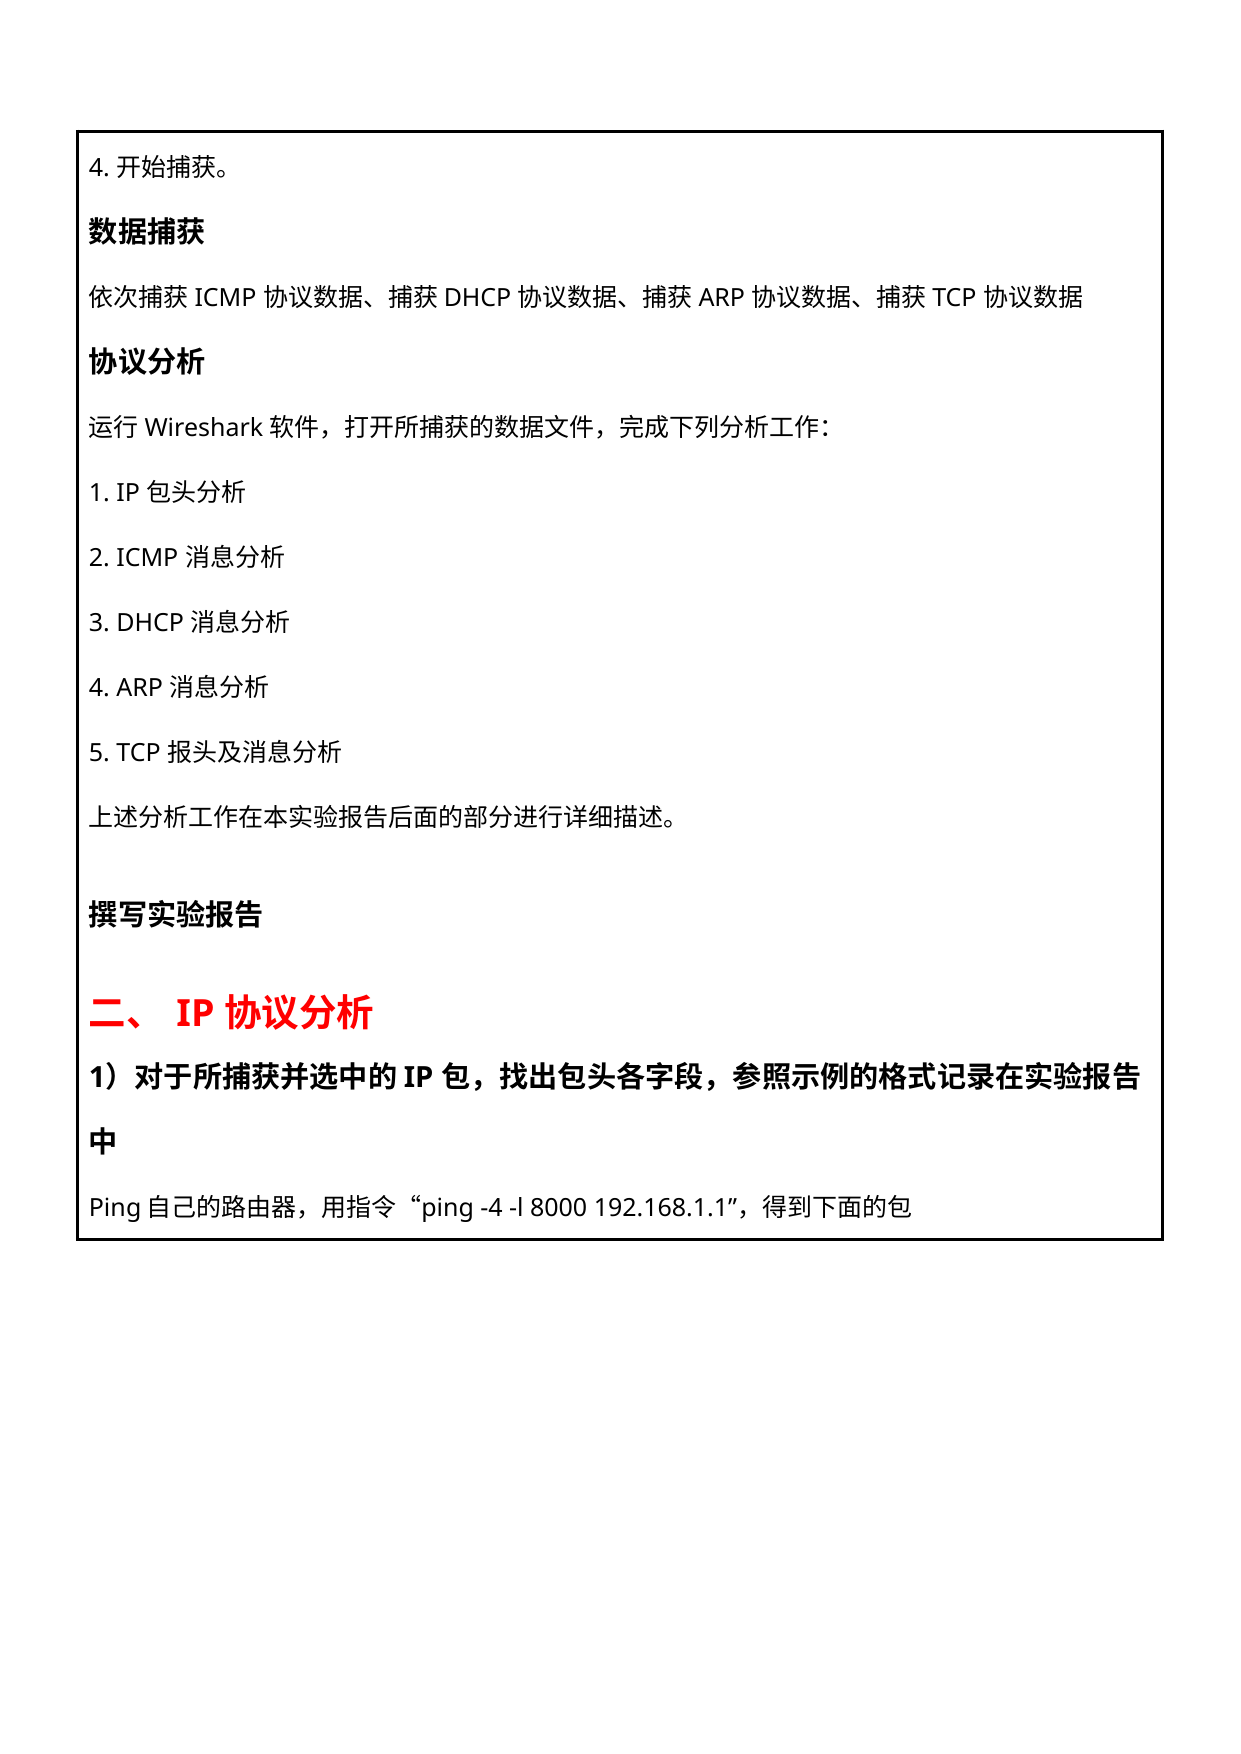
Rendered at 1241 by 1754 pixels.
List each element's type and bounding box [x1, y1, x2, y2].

table_header [79, 133, 1161, 1238]
